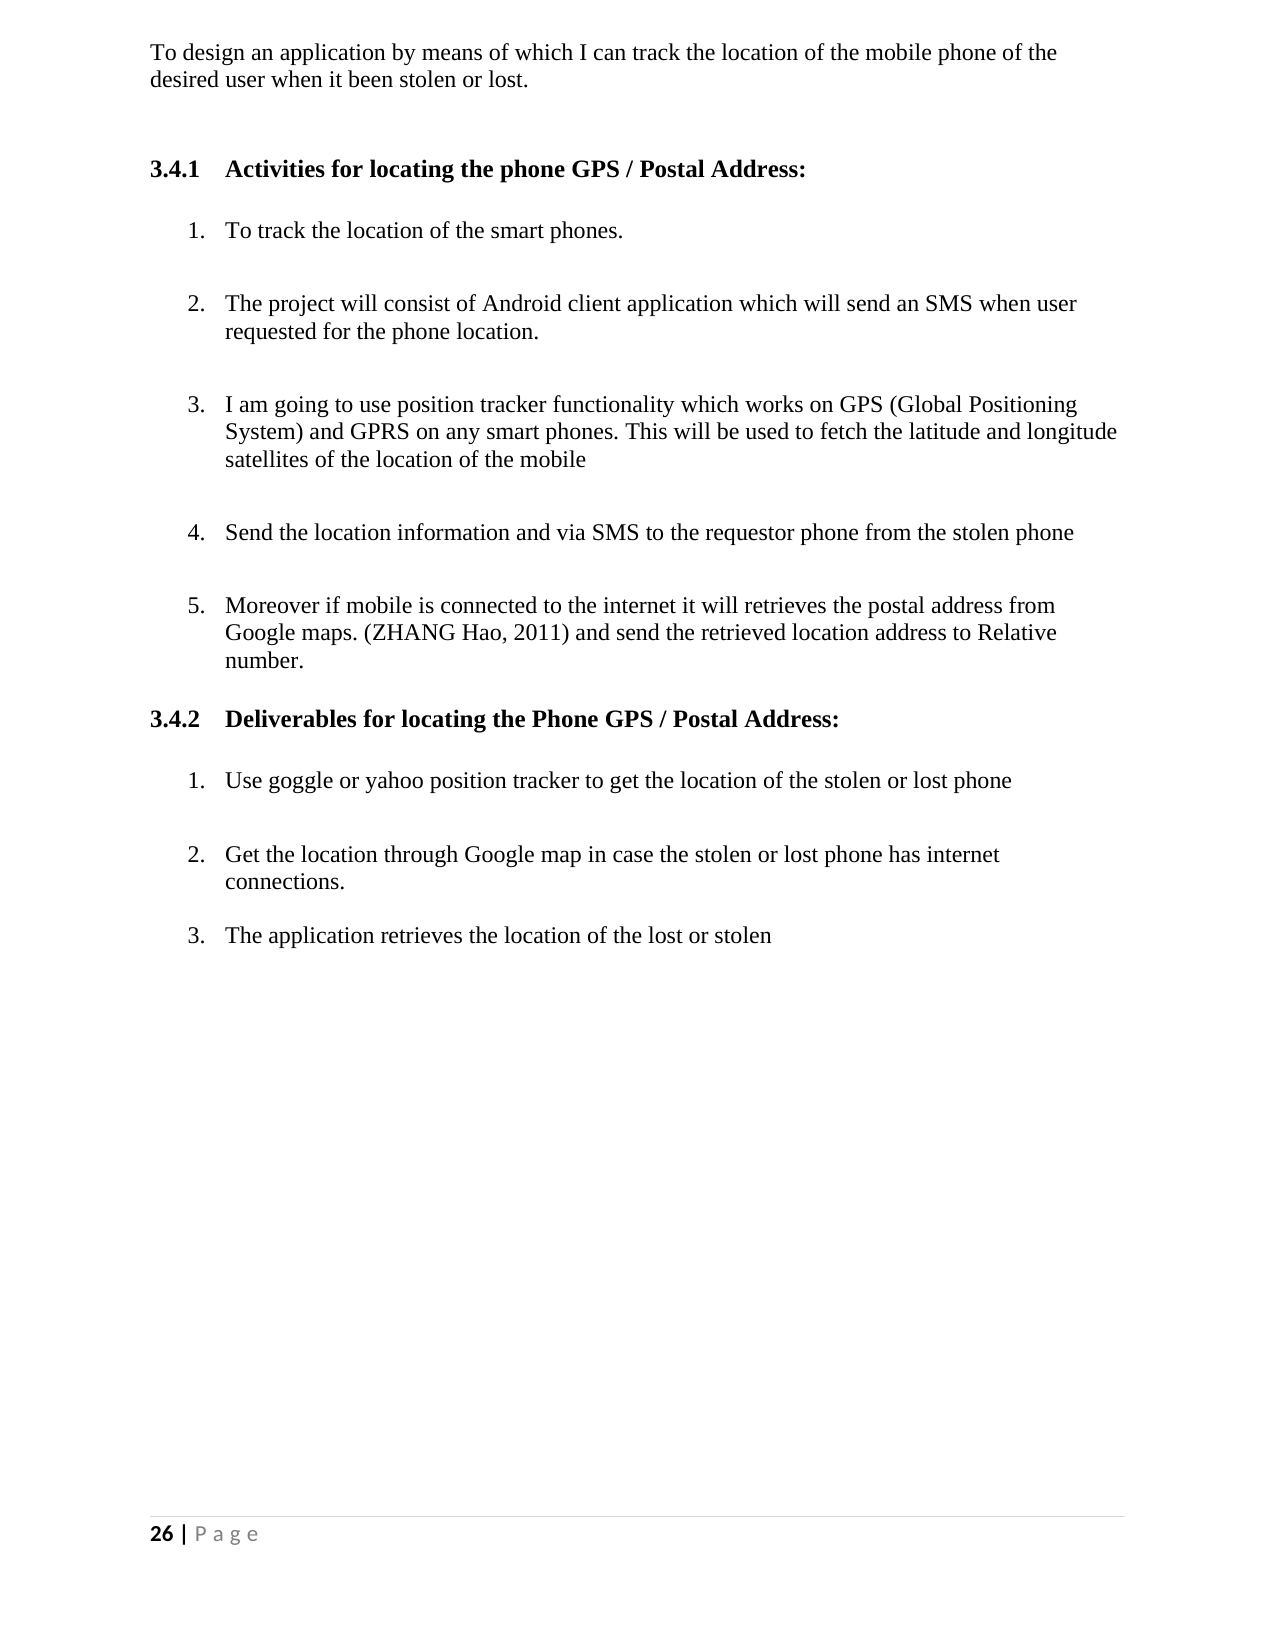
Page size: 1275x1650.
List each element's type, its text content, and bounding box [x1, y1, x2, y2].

list The application retrieves the location of the lost or stolen [187, 921, 1125, 949]
list The project will consist of Android client application which will send an SMS when user requested for the phone location. [187, 289, 1125, 344]
list To track the location of the smart phones. [187, 216, 1125, 244]
list Send the location information and via SMS to the requestor phone from the stolen phone [187, 518, 1125, 545]
list I am going to use position tracker functionality which works on GPS (Global Positioning System) and GPRS on any smart phones. This will be used to fetch the latitude and longitude satellites of the location of the mobile [187, 389, 1125, 472]
list Activities for locating the phone GPS / Postal Address: [150, 154, 1125, 183]
list Moreover if mobile is connected to the internet it will retrieves the postal address from Google maps. (ZHANG Hao, 2011) and send the retrieved location address to Relative number. [187, 591, 1125, 673]
list Get the location through Google map in case the stolen or lost phone has internet connections. [187, 840, 1125, 895]
text To design an application by means of which I can track the location of the mobile phone of the desired user when it been stolen or lost. [150, 37, 1125, 93]
list Use goggle or yahoo position tracker to get the location of the stolen or lost phone [187, 766, 1125, 794]
list Deliverables for locating the Phone GPS / Postal Address: [150, 704, 1125, 733]
